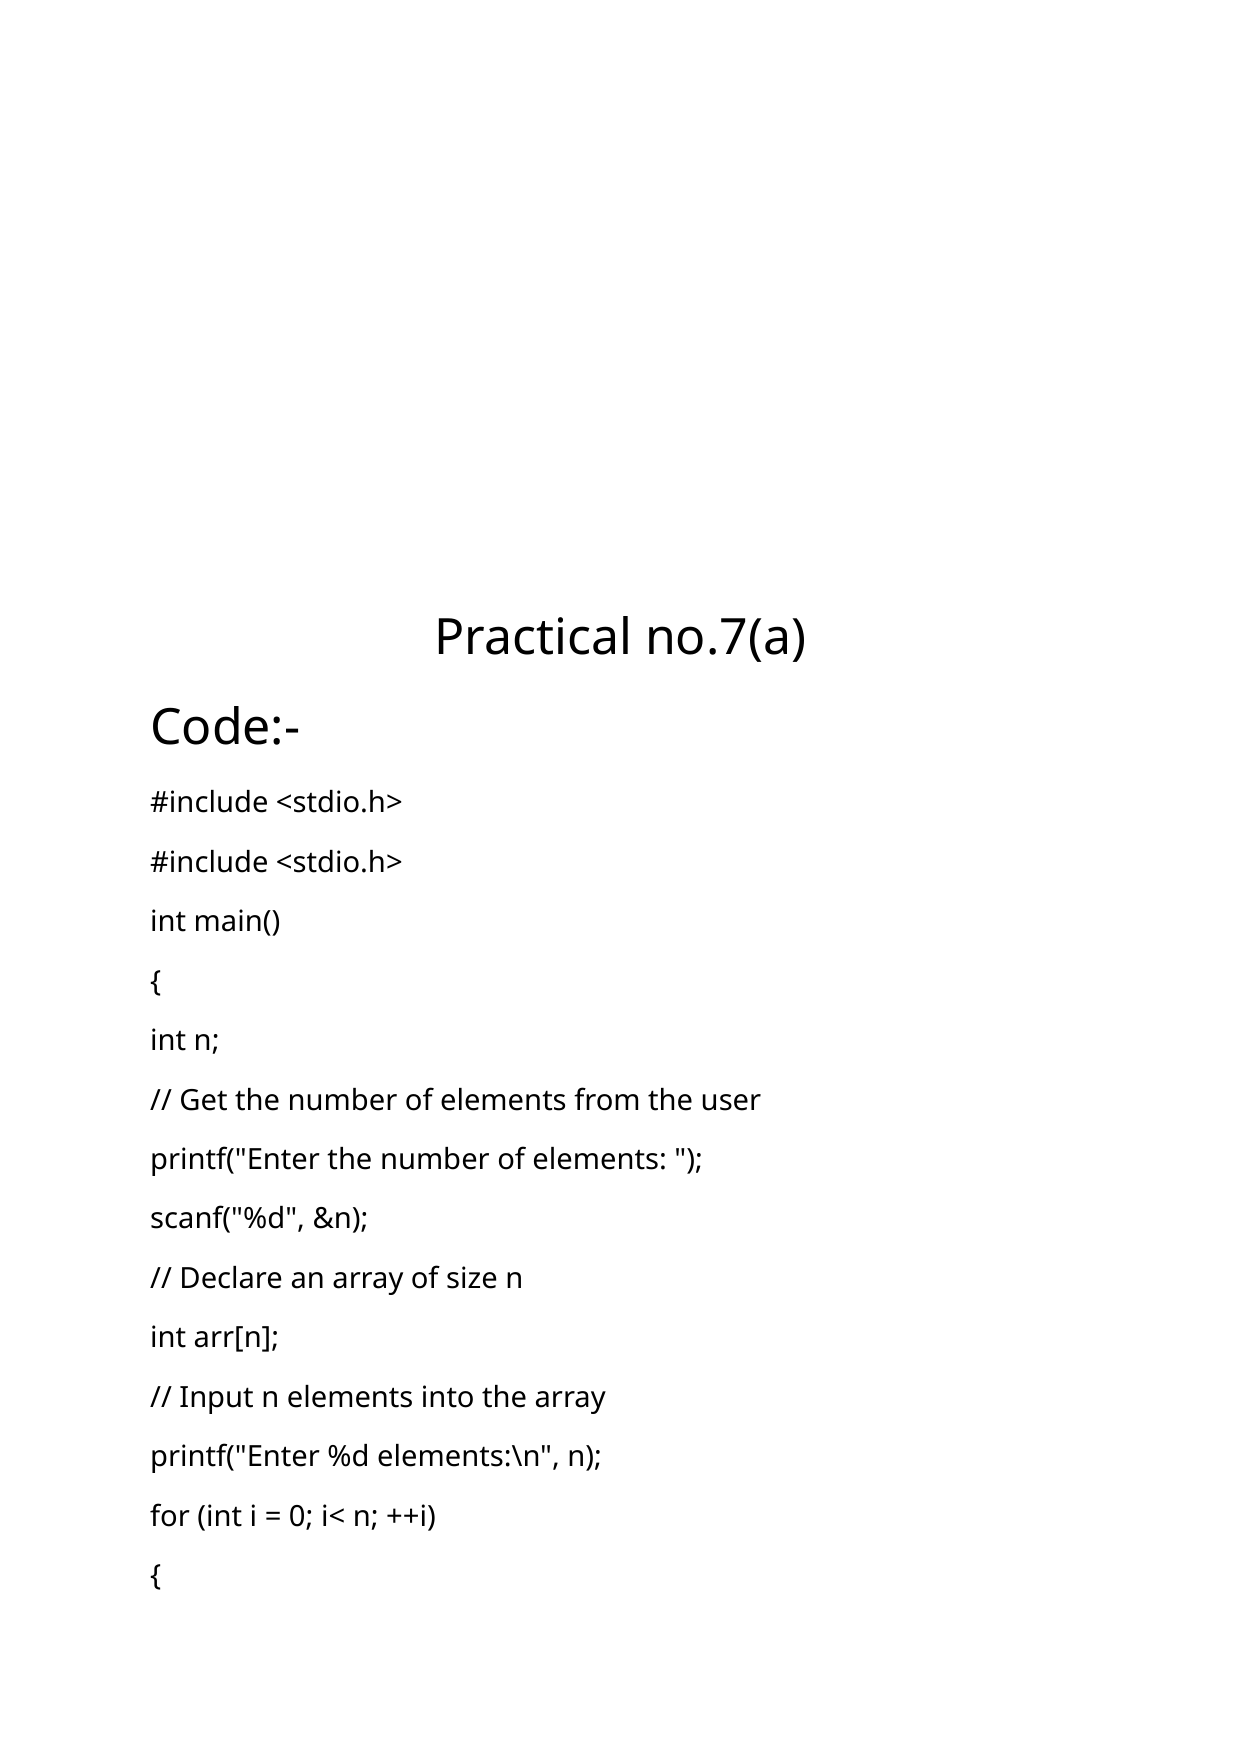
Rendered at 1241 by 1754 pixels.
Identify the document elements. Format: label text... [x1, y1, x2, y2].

text { [150, 960, 1090, 999]
text int arr[n]; [150, 1317, 1090, 1356]
text // Get the number of elements from the user [150, 1079, 1090, 1118]
text scanf("%d", &n); [150, 1198, 1090, 1237]
text Code:- [150, 691, 1090, 759]
text printf("Enter %d elements:\n", n); [150, 1436, 1090, 1475]
text #include <stdio.h> [150, 841, 1090, 881]
text // Declare an array of size n [150, 1257, 1090, 1297]
text for (int i = 0; i< n; ++i) [150, 1495, 1090, 1535]
text printf("Enter the number of elements: "); [150, 1138, 1090, 1178]
text { [150, 1555, 1090, 1594]
text #include <stdio.h> [150, 781, 1090, 821]
text int n; [150, 1019, 1090, 1059]
text int main() [150, 900, 1090, 940]
text Practical no.7(a) [150, 601, 1090, 669]
text // Input n elements into the array [150, 1376, 1090, 1416]
